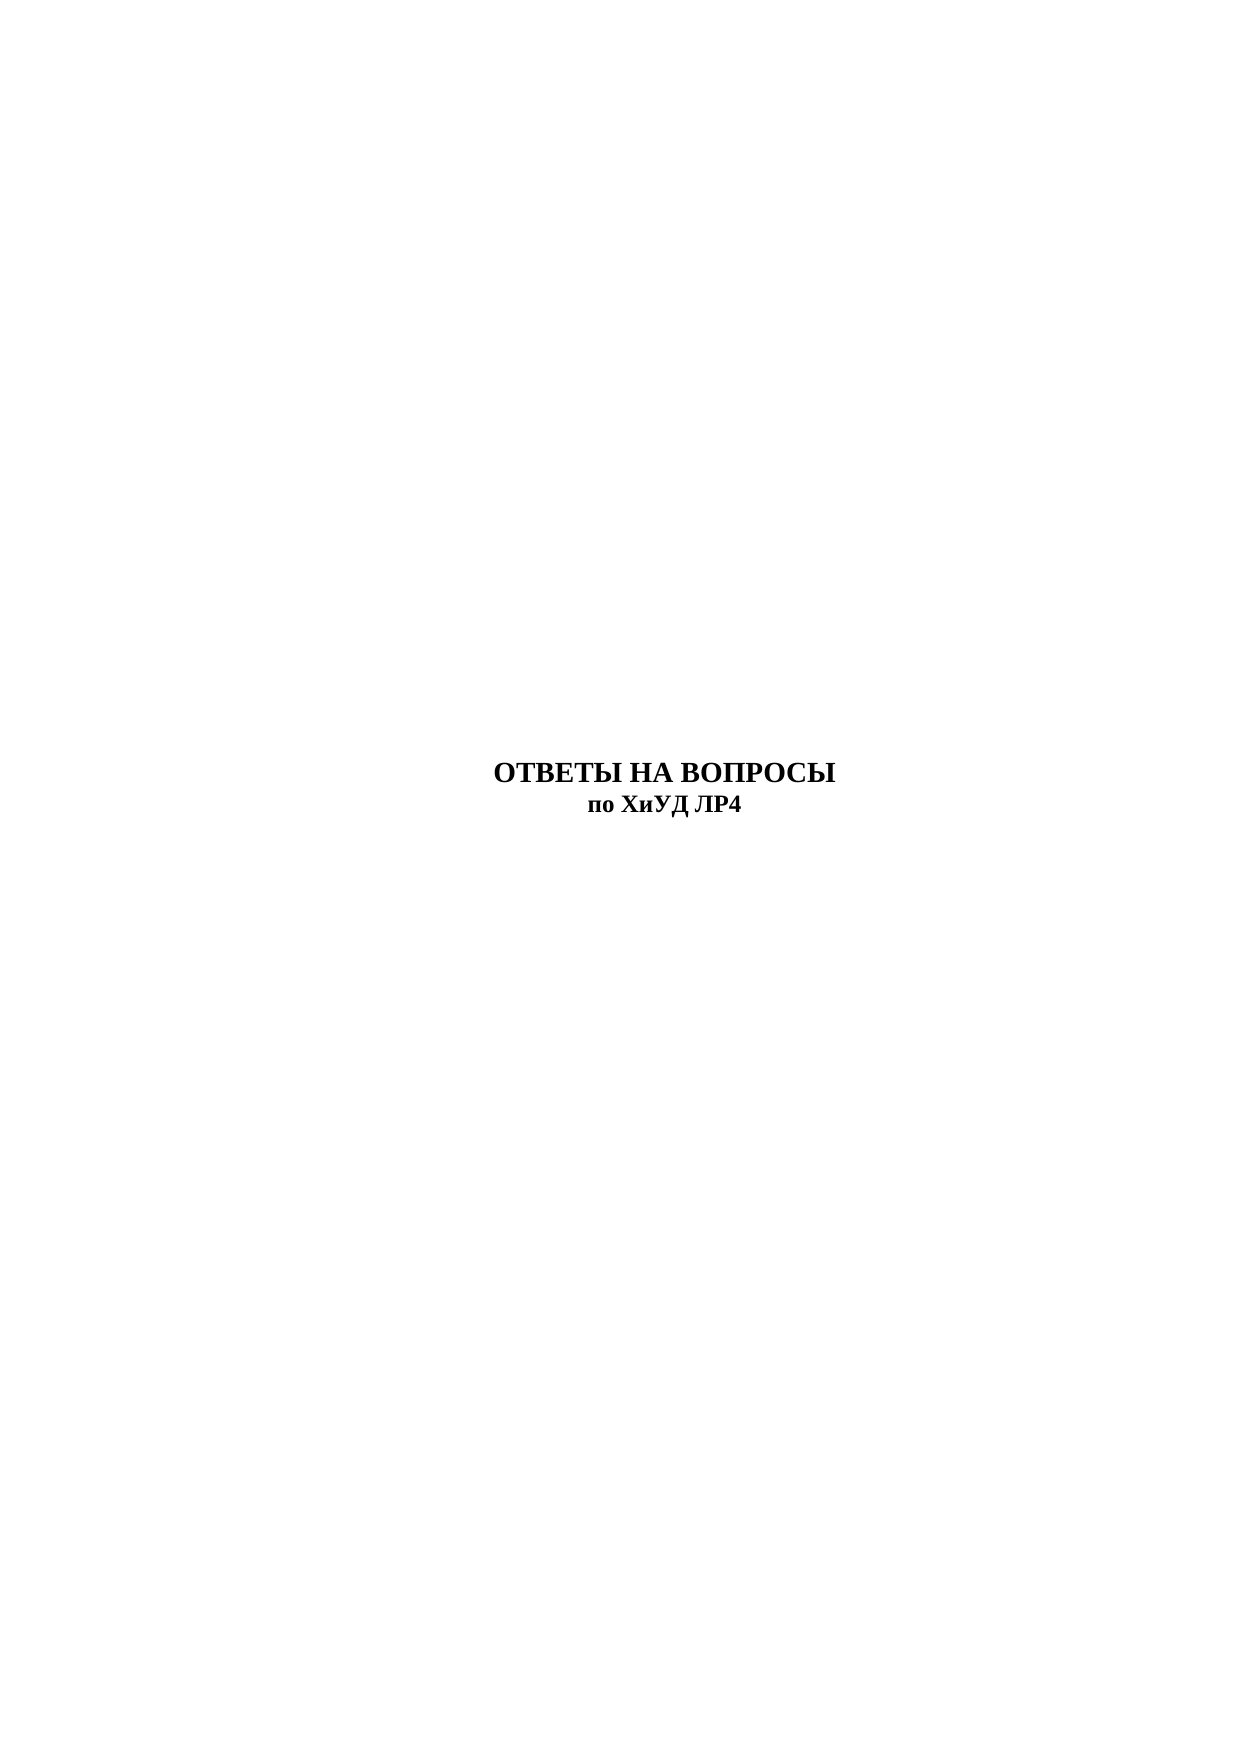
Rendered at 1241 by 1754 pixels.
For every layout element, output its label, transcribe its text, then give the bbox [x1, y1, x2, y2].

text ОТВЕТЫ НА ВОПРОСЫ [177, 755, 1152, 789]
text по ХиУД ЛР4 [177, 789, 1152, 818]
